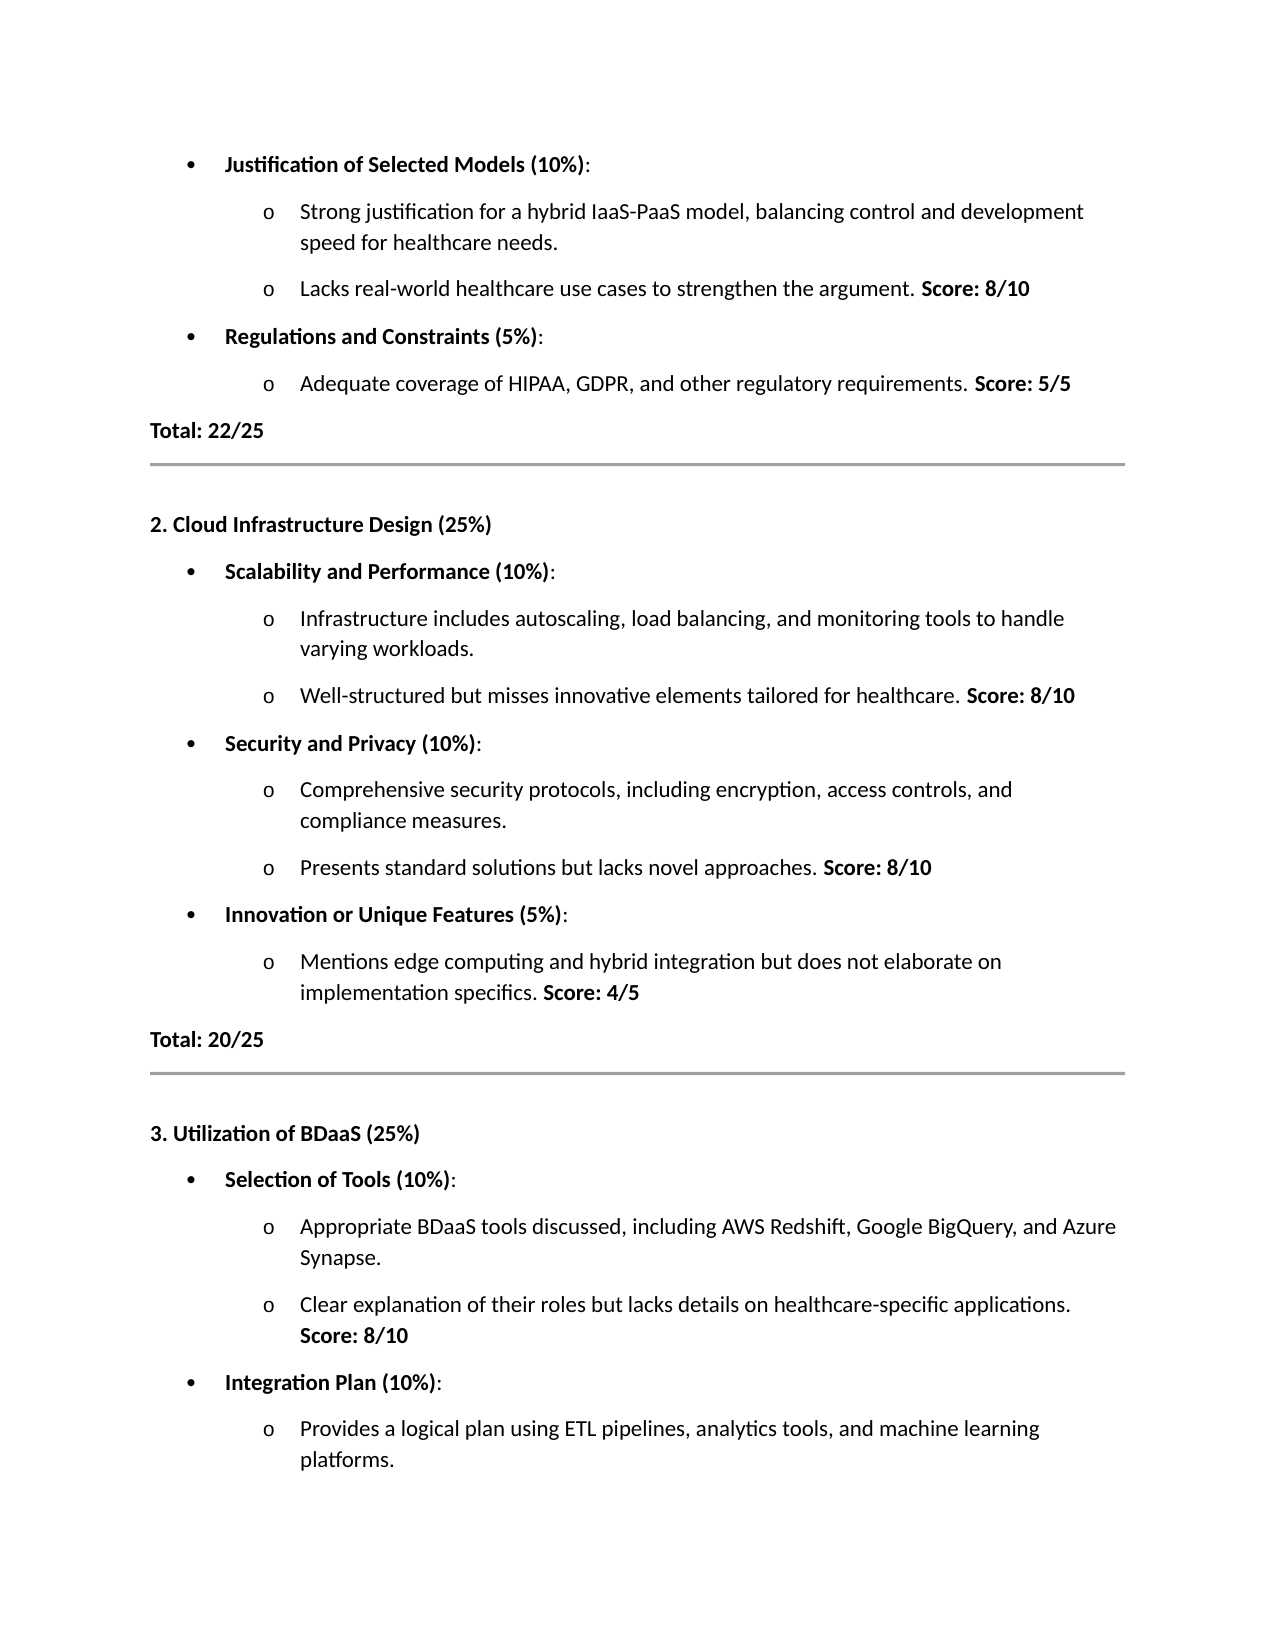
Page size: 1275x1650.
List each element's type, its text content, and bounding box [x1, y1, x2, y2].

list Infrastructure includes autoscaling, load balancing, and monitoring tools to handle varying workloads. [262, 604, 1125, 662]
list Integration Plan (10%): [187, 1368, 1125, 1396]
list Lacks real-world healthcare use cases to strengthen the argument. Score: 8/10 [262, 274, 1125, 303]
list Clear explanation of their roles but lacks details on healthcare-specific applications. Score: 8/10 [262, 1290, 1125, 1349]
text Total: 22/25 [150, 416, 1125, 444]
list Adequate coverage of HIPAA, GDPR, and other regulatory requirements. Score: 5/5 [262, 369, 1125, 397]
list Presents standard solutions but lacks novel approaches. Score: 8/10 [262, 853, 1125, 882]
list Security and Privacy (10%): [187, 729, 1125, 757]
list Regulations and Constraints (5%): [187, 322, 1125, 350]
list Justification of Selected Models (10%): [187, 150, 1125, 178]
list Selection of Tools (10%): [187, 1166, 1125, 1194]
list Provides a logical plan using ETL pipelines, analytics tools, and machine learning platforms. [262, 1414, 1125, 1473]
text 3. Utilization of BDaaS (25%) [150, 1119, 1125, 1147]
list Mentions edge computing and hybrid integration but does not elaborate on implementation specifics. Score: 4/5 [262, 947, 1125, 1006]
list Strong justification for a hybrid IaaS-PaaS model, balancing control and development speed for healthcare needs. [262, 197, 1125, 256]
list Scalability and Performance (10%): [187, 557, 1125, 585]
text Total: 20/25 [150, 1025, 1125, 1053]
list Innovation or Unique Features (5%): [187, 901, 1125, 928]
text 2. Cloud Infrastructure Design (25%) [150, 510, 1125, 538]
list Well-structured but misses innovative elements tailored for healthcare. Score: 8/10 [262, 681, 1125, 710]
list Comprehensive security protocols, including encryption, access controls, and compliance measures. [262, 776, 1125, 834]
list Appropriate BDaaS tools discussed, including AWS Redshift, Google BigQuery, and Azure Synapse. [262, 1212, 1125, 1271]
